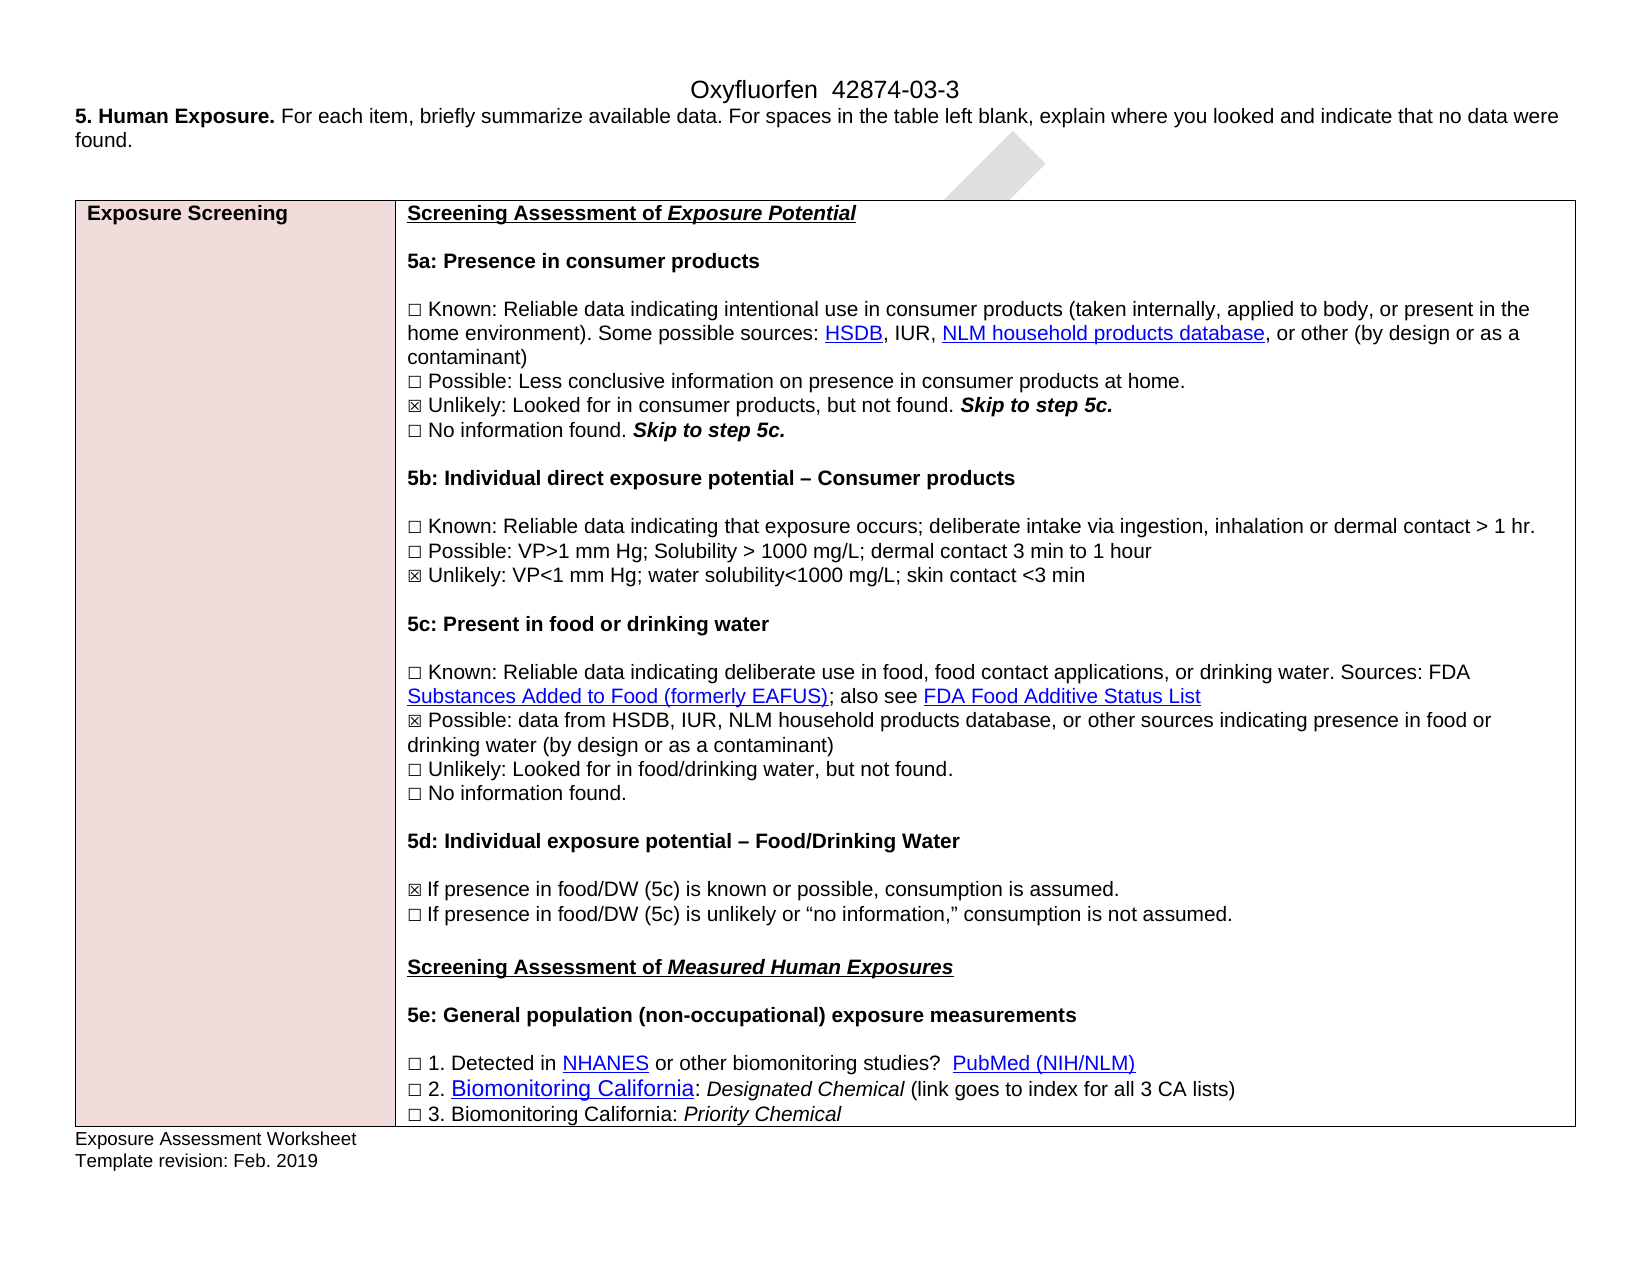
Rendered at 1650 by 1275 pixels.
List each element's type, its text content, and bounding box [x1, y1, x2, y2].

table_header Exposure Screening [76, 201, 395, 1126]
text 5. Human Exposure. For each item, briefly summarize available data. For spaces in the table left blank, explain where you looked and indicate that no data were found. [75, 104, 1575, 152]
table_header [396, 201, 1575, 1126]
